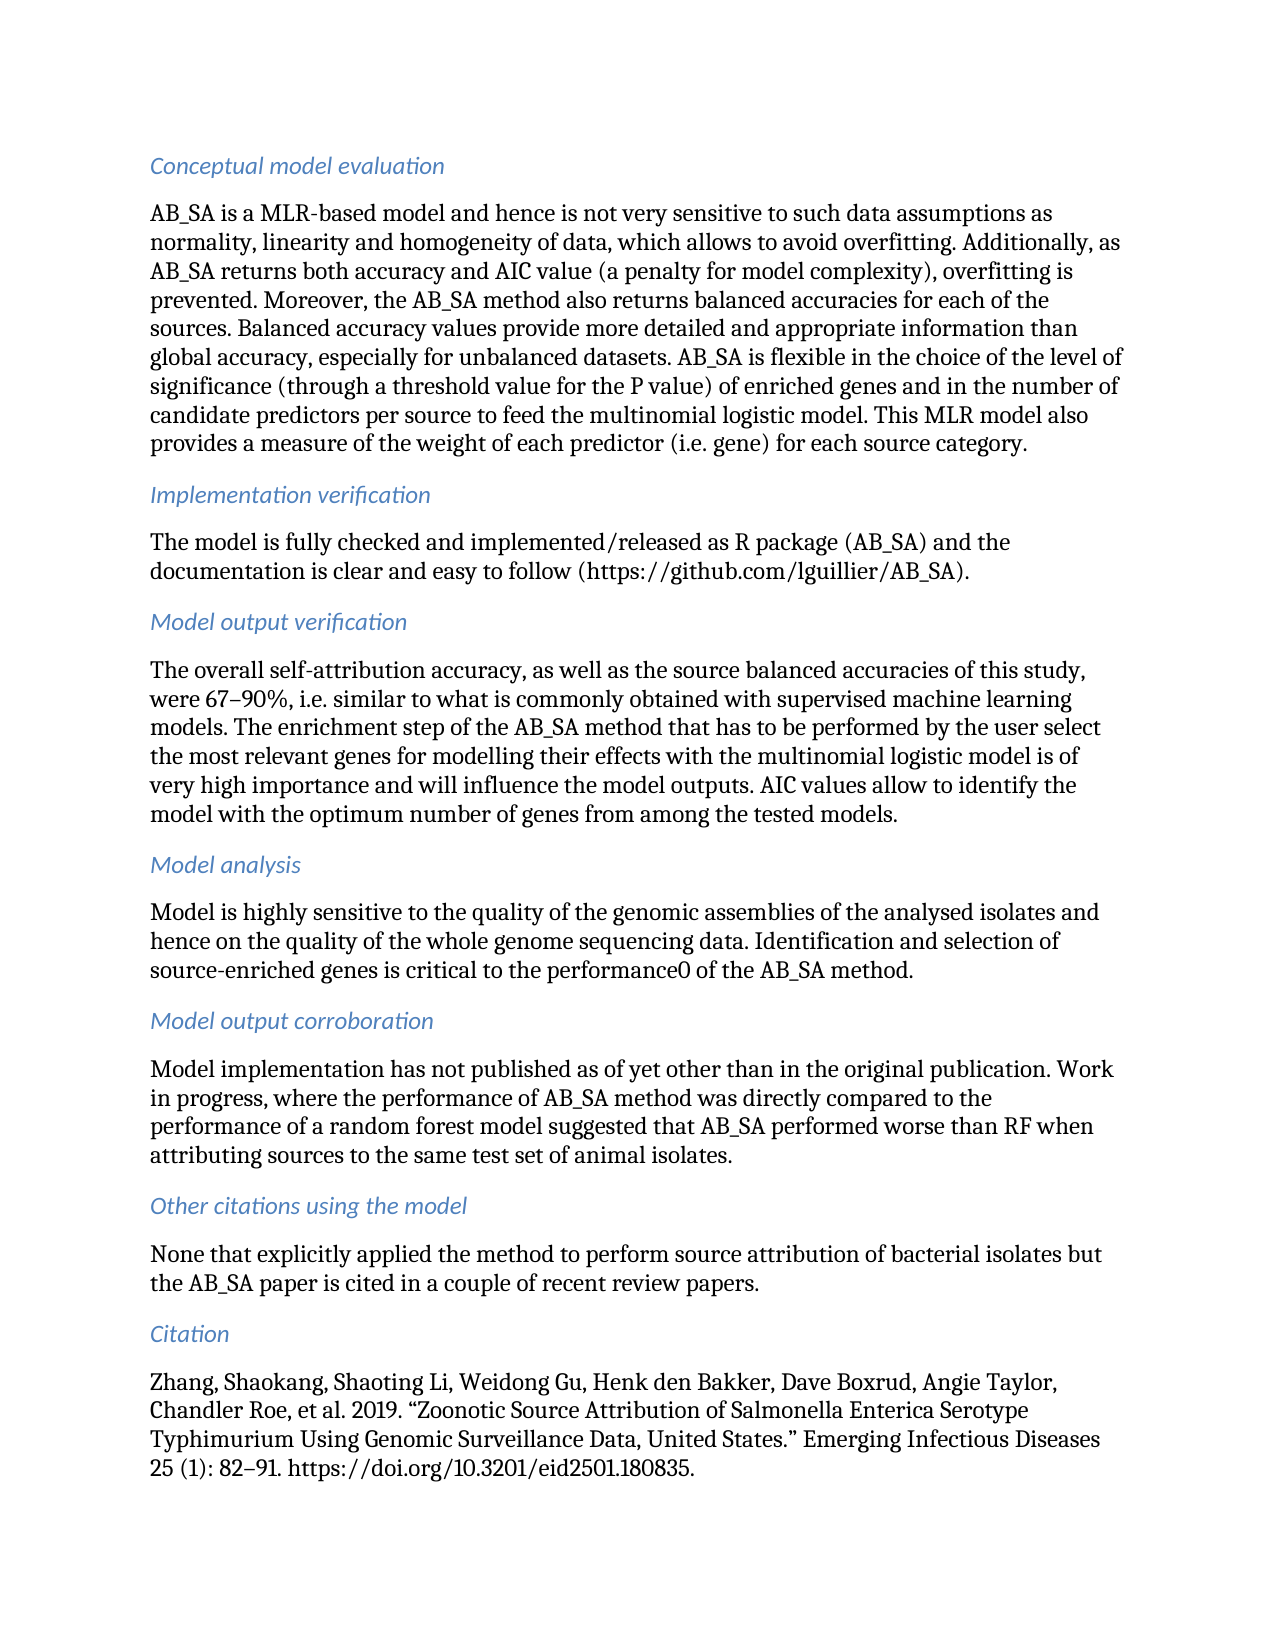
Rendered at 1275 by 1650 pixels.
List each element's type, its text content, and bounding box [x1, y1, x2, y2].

subtitle Citation [150, 1318, 1125, 1349]
text AB_SA is a MLR-based model and hence is not very sensitive to such data assumptions as normality, linearity and homogeneity of data, which allows to avoid overfitting. Additionally, as AB_SA returns both accuracy and AIC value (a penalty for model complexity), overfitting is prevented. Moreover, the AB_SA method also returns balanced accuracies for each of the sources. Balanced accuracy values provide more detailed and appropriate information than global accuracy, especially for unbalanced datasets. AB_SA is flexible in the choice of the level of significance (through a threshold value for the P value) of enriched genes and in the number of candidate predictors per source to feed the multinomial logistic model. This MLR model also provides a measure of the weight of each predictor (i.e. gene) for each source category. [150, 199, 1125, 458]
text The overall self-attribution accuracy, as well as the source balanced accuracies of this study, were 67–90%, i.e. similar to what is commonly obtained with supervised machine learning models. The enrichment step of the AB_SA method that has to be performed by the user select the most relevant genes for modelling their effects with the multinomial logistic model is of very high importance and will influence the model outputs. AIC values allow to identify the model with the optimum number of genes from among the tested models. [150, 656, 1125, 828]
text Zhang, Shaokang, Shaoting Li, Weidong Gu, Henk den Bakker, Dave Boxrud, Angie Taylor, Chandler Roe, et al. 2019. “Zoonotic Source Attribution of Salmonella Enterica Serotype Typhimurium Using Genomic Surveillance Data, United States.” Emerging Infectious Diseases 25 (1): 82–91. https://doi.org/10.3201/eid2501.180835. [150, 1367, 1125, 1482]
text Model is highly sensitive to the quality of the genomic assemblies of the analysed isolates and hence on the quality of the whole genome sequencing data. Identification and selection of source-enriched genes is critical to the performance0 of the AB_SA method. [150, 898, 1125, 984]
subtitle Conceptual model evaluation [150, 150, 1125, 181]
subtitle Model output verification [150, 606, 1125, 637]
subtitle Model analysis [150, 849, 1125, 879]
subtitle Implementation verification [150, 479, 1125, 509]
subtitle Model output corroboration [150, 1005, 1125, 1036]
subtitle Other citations using the model [150, 1191, 1125, 1221]
text None that explicitly applied the method to perform source attribution of bacterial isolates but the AB_SA paper is cited in a couple of recent review papers. [150, 1240, 1125, 1297]
text The model is fully checked and implemented/released as R package (AB_SA) and the documentation is clear and easy to follow (https://github.com/lguillier/AB_SA). [150, 528, 1125, 586]
text Model implementation has not published as of yet other than in the original publication. Work in progress, where the performance of AB_SA method was directly compared to the performance of a random forest model suggested that AB_SA performed worse than RF when attributing sources to the same test set of animal isolates. [150, 1055, 1125, 1170]
